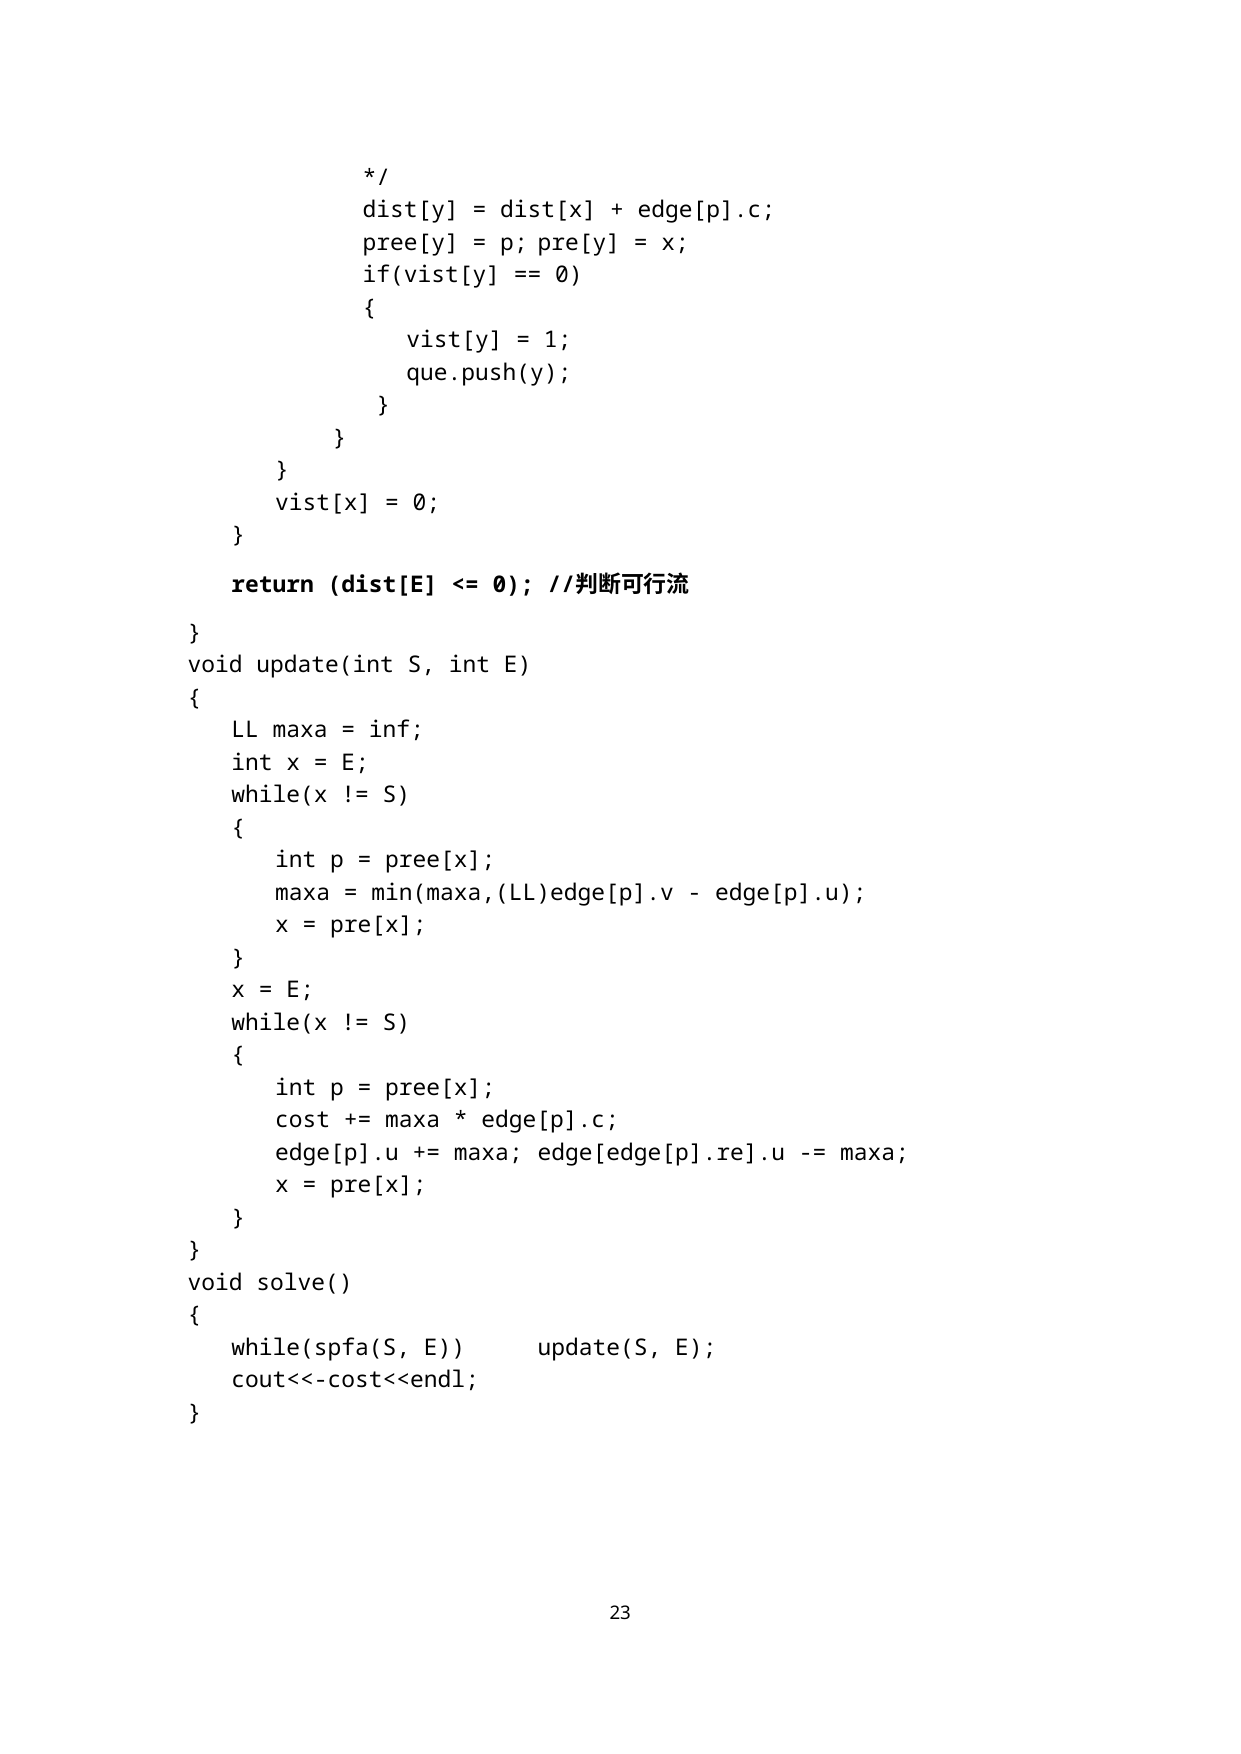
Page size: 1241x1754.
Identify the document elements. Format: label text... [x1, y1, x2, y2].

text } [187, 940, 1053, 972]
text } [187, 420, 1053, 452]
text pree[y] = p; pre[y] = x; [187, 225, 1053, 257]
text vist[x] = 0; [187, 485, 1053, 517]
text int p = pree[x]; [187, 842, 1053, 875]
text } [187, 452, 1053, 485]
text dist[y] = dist[x] + edge[p].c; [187, 192, 1053, 225]
text } [187, 1395, 1053, 1427]
text { [187, 1297, 1053, 1330]
text return (dist[E] <= 0); //判断可行流 [187, 550, 1053, 615]
text int p = pree[x]; [187, 1070, 1053, 1102]
text { [187, 810, 1053, 842]
text void update(int S, int E) [187, 647, 1053, 680]
text } [187, 387, 1053, 420]
text while(x != S) [187, 777, 1053, 810]
text while(x != S) [187, 1005, 1053, 1037]
text } [187, 615, 1053, 647]
text } [187, 1232, 1053, 1265]
text x = pre[x]; [187, 907, 1053, 940]
text { [187, 1037, 1053, 1070]
text while(spfa(S, E)) update(S, E); [187, 1330, 1053, 1362]
text maxa = min(maxa,(LL)edge[p].v - edge[p].u); [187, 875, 1053, 907]
text vist[y] = 1; [187, 322, 1053, 355]
text cost += maxa * edge[p].c; [187, 1102, 1053, 1135]
text if(vist[y] == 0) [187, 257, 1053, 290]
text { [187, 290, 1053, 322]
text x = pre[x]; [187, 1167, 1053, 1200]
text edge[p].u += maxa; edge[edge[p].re].u -= maxa; [187, 1135, 1053, 1167]
text int x = E; [187, 745, 1053, 777]
text cout<<-cost<<endl; [187, 1362, 1053, 1395]
text */ [319, 160, 1053, 192]
text { [187, 680, 1053, 712]
text LL maxa = inf; [187, 712, 1053, 745]
text } [187, 517, 1053, 550]
text } [187, 1200, 1053, 1232]
text void solve() [187, 1265, 1053, 1297]
text que.push(y); [187, 355, 1053, 387]
text x = E; [187, 972, 1053, 1005]
